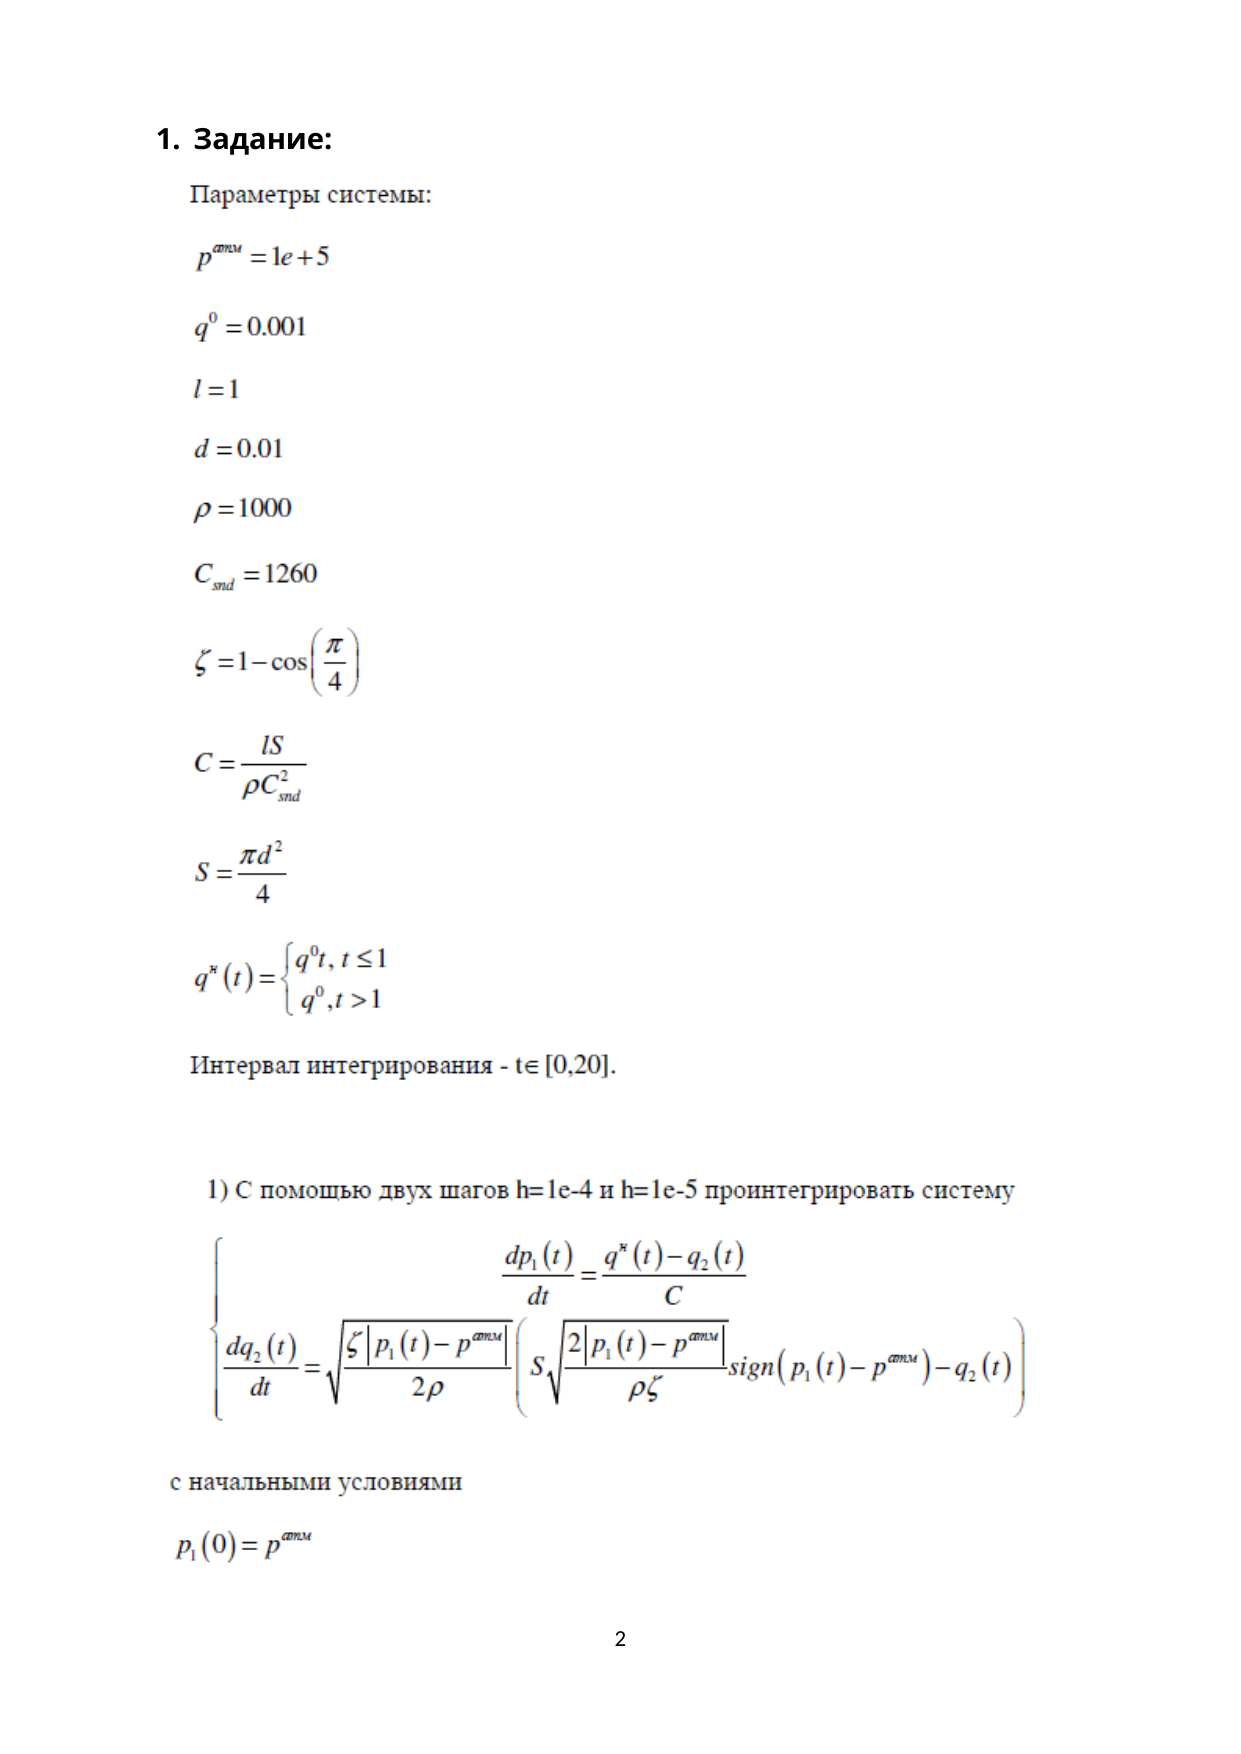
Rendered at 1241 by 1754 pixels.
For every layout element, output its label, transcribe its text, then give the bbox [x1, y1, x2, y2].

list Задание: [156, 118, 1122, 158]
picture [155, 1446, 503, 1591]
picture [155, 1106, 1053, 1435]
picture [155, 170, 629, 1094]
